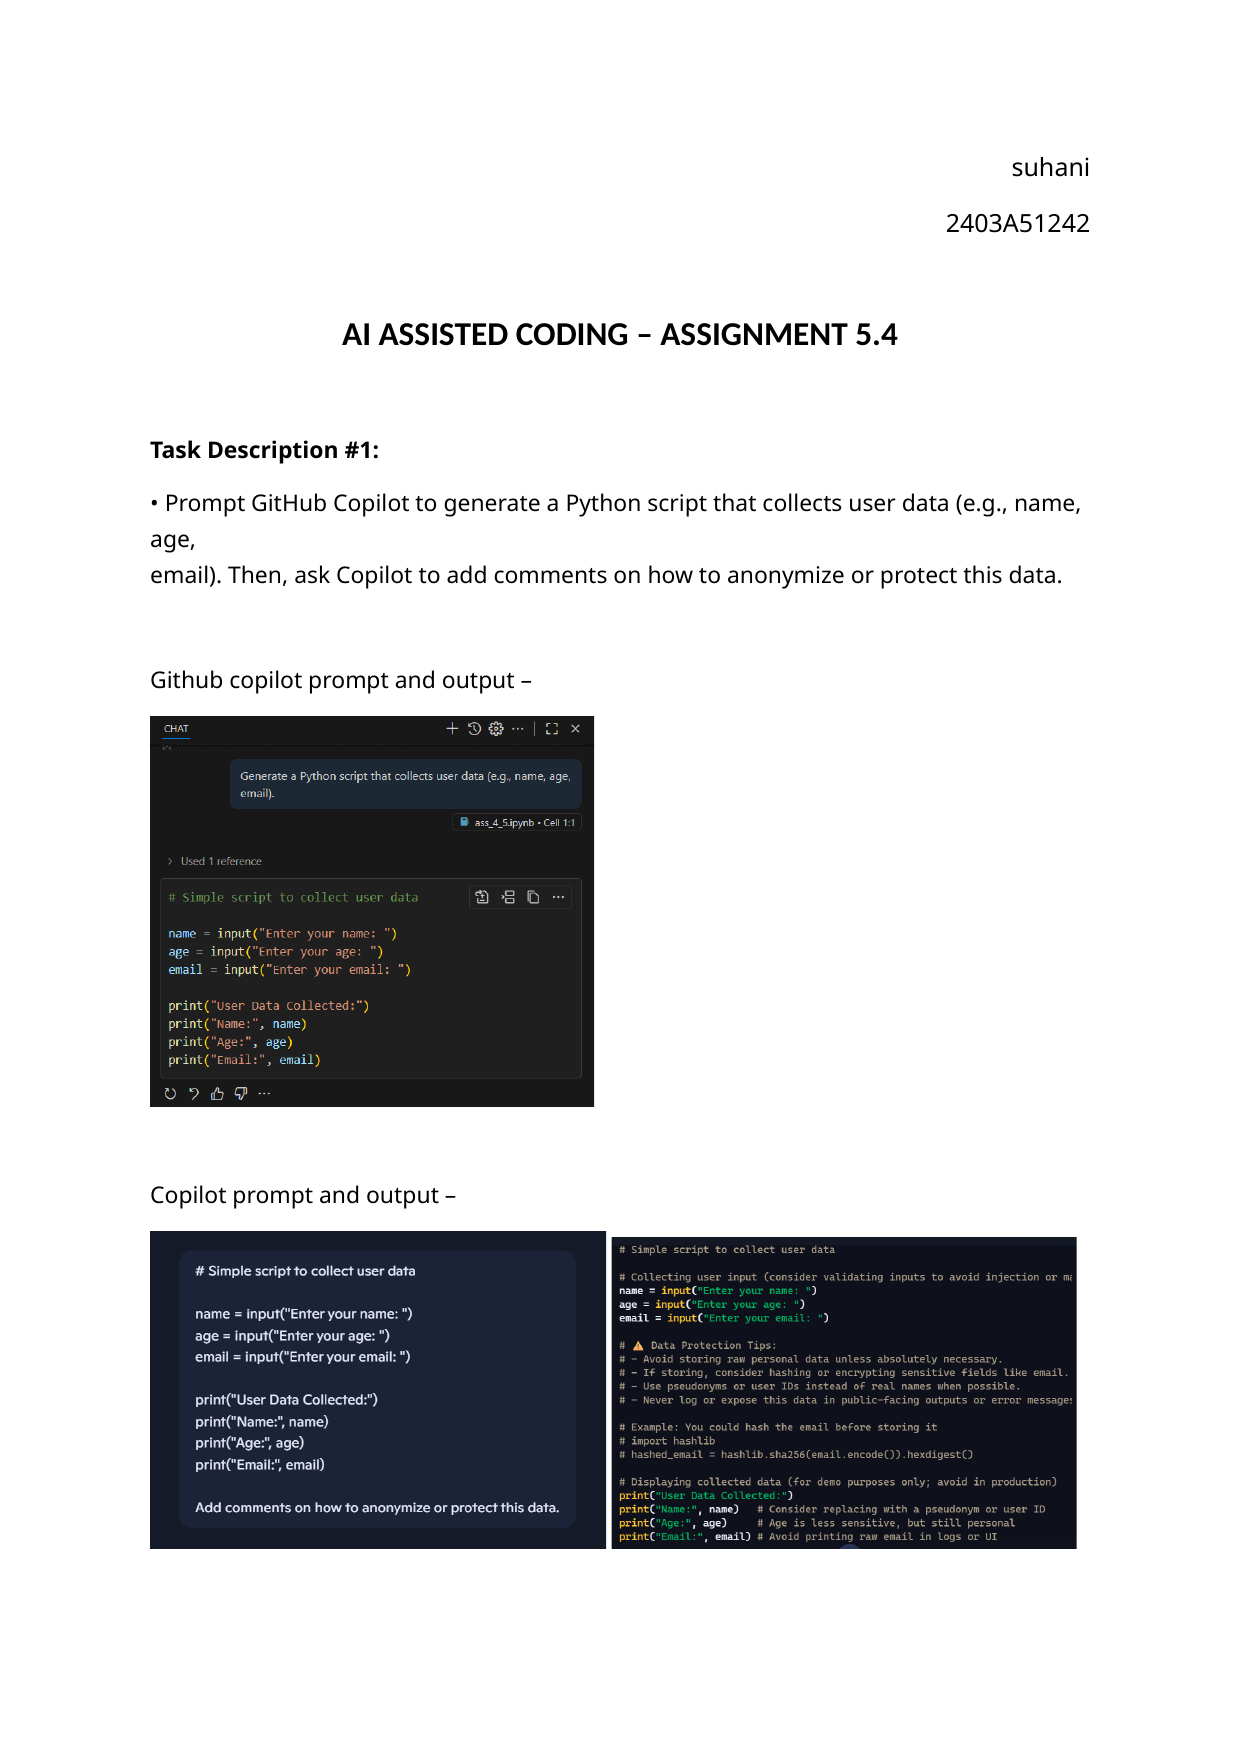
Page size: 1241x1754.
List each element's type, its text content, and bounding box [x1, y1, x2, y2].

text • Prompt GitHub Copilot to generate a Python script that collects user data (e.g., name, age, email). Then, ask Copilot to add comments on how to anonymize or protect this data. [150, 487, 1090, 590]
picture [150, 1231, 607, 1549]
text Copilot prompt and output – [150, 1179, 1090, 1210]
picture [150, 716, 595, 1107]
text suhani [150, 150, 1090, 184]
text 2403A51242 [150, 206, 1090, 240]
text Github copilot prompt and output – [150, 664, 1090, 695]
text Task Description #1: [150, 434, 1090, 466]
picture [611, 1237, 1077, 1549]
text AI ASSISTED CODING – ASSIGNMENT 5.4 [150, 313, 1090, 354]
